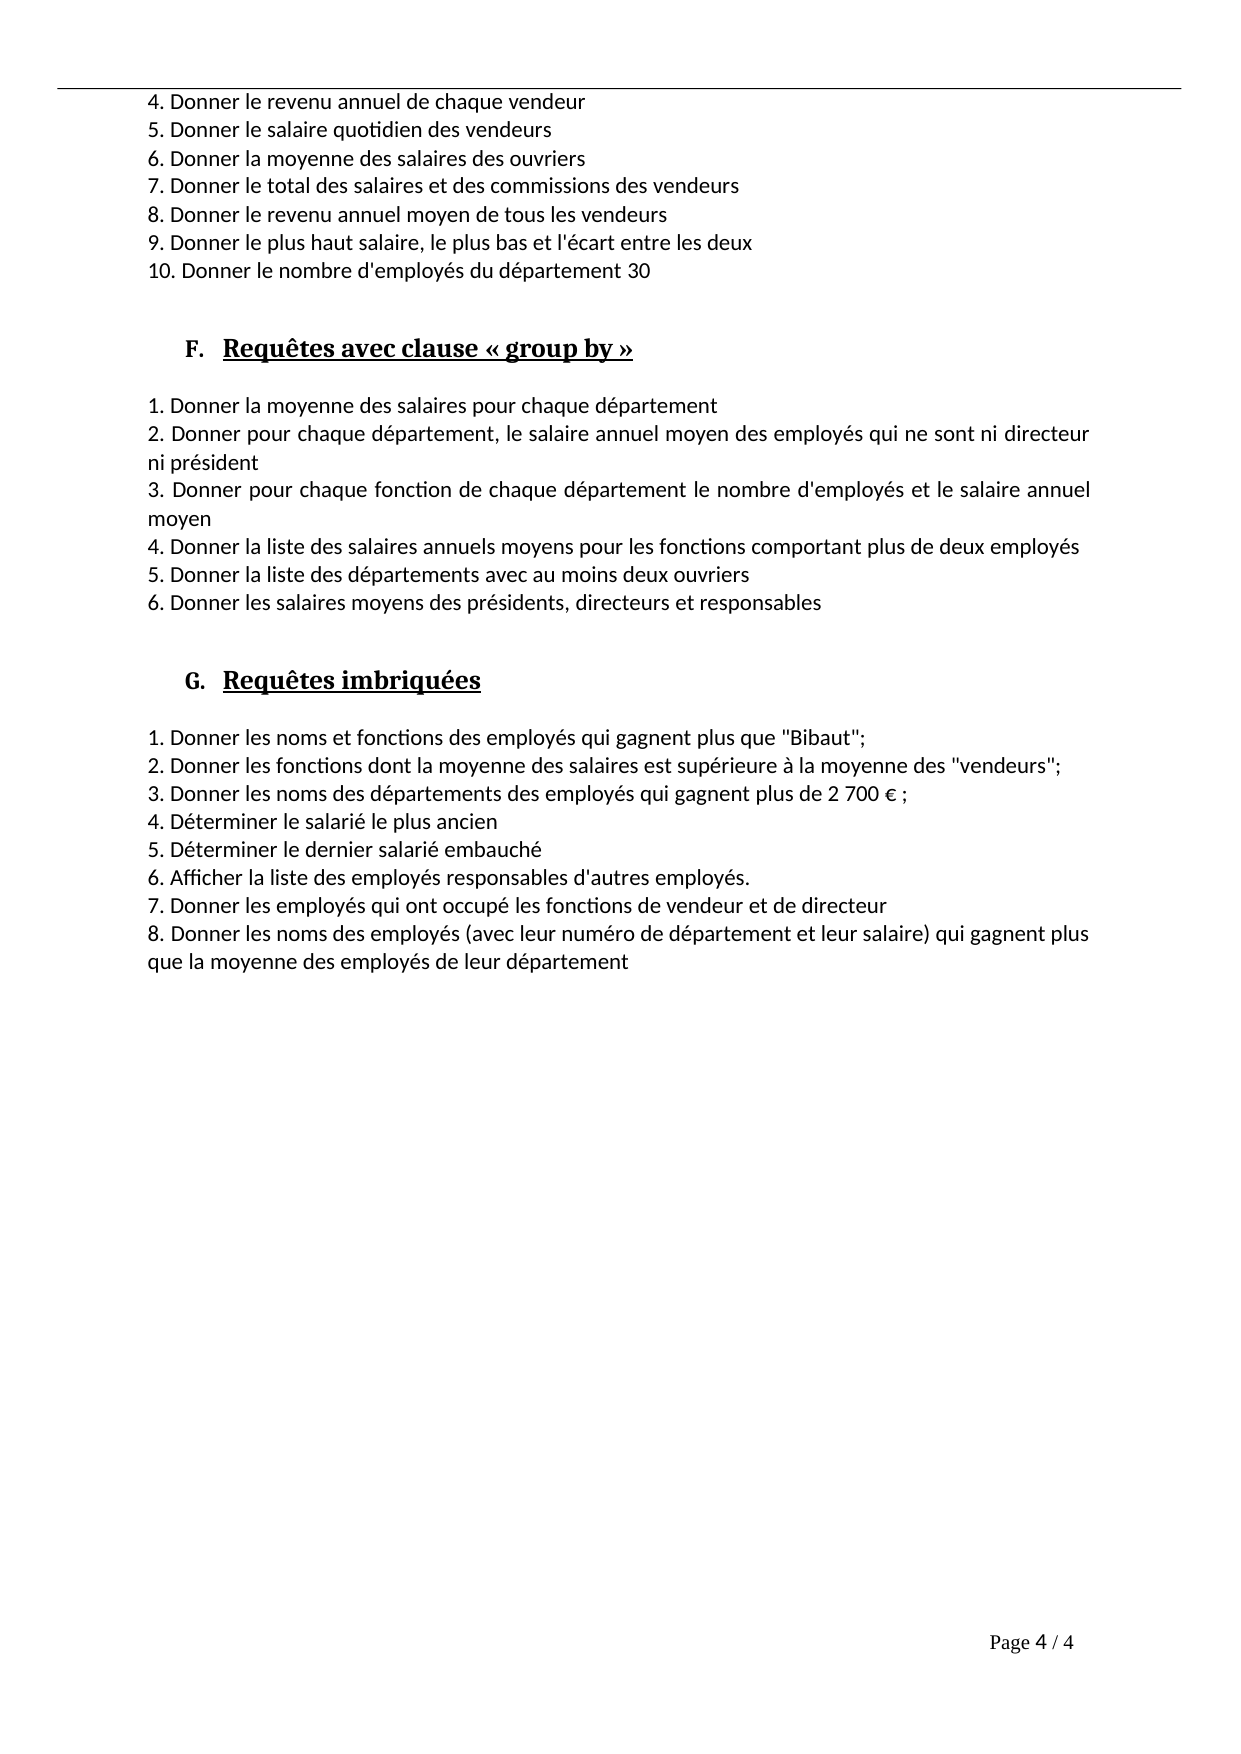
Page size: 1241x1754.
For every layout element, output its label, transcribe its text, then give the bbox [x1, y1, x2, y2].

list Donner le revenu annuel de chaque vendeur [147, 87, 1140, 116]
list Donner les noms et fonctions des employés qui gagnent plus que "Bibaut"; [147, 723, 1140, 752]
list Donner le total des salaires et des commissions des vendeurs [147, 172, 1140, 200]
list Déterminer le dernier salarié embauché [147, 835, 1140, 863]
list Donner la moyenne des salaires des ouvriers [147, 144, 1140, 172]
list Donner le nombre d'employés du département 30 [147, 256, 1140, 284]
list Donner la liste des départements avec au moins deux ouvriers [147, 560, 1140, 588]
list Déterminer le salarié le plus ancien [147, 807, 1140, 835]
list Donner le plus haut salaire, le plus bas et l'écart entre les deux [147, 228, 1140, 256]
list Donner les noms des départements des employés qui gagnent plus de 2 700 € ; [147, 779, 1140, 807]
list Donner les noms des employés (avec leur numéro de département et leur salaire) qui gagnent plus que la moyenne des employés de leur département [147, 919, 1094, 975]
list Donner pour chaque département, le salaire annuel moyen des employés qui ne sont ni directeur ni président [147, 419, 1093, 476]
list Donner le salaire quotidien des vendeurs [147, 116, 1140, 143]
list Donner la liste des salaires annuels moyens pour les fonctions comportant plus de deux employés [147, 532, 1140, 560]
list Afficher la liste des employés responsables d'autres employés. [147, 863, 1140, 891]
list Donner les fonctions dont la moyenne des salaires est supérieure à la moyenne des "vendeurs"; [147, 752, 1140, 779]
list Donner le revenu annuel moyen de tous les vendeurs [147, 200, 1140, 228]
list Donner la moyenne des salaires pour chaque département [147, 392, 1140, 419]
list Donner les salaires moyens des présidents, directeurs et responsables [147, 588, 1140, 616]
subtitle Requêtes imbriquées [185, 665, 1140, 696]
list Donner pour chaque fonction de chaque département le nombre d'employés et le salaire annuel moyen [147, 476, 1093, 532]
list Donner les employés qui ont occupé les fonctions de vendeur et de directeur [147, 891, 1140, 919]
subtitle Requêtes avec clause « group by » [185, 333, 1140, 364]
